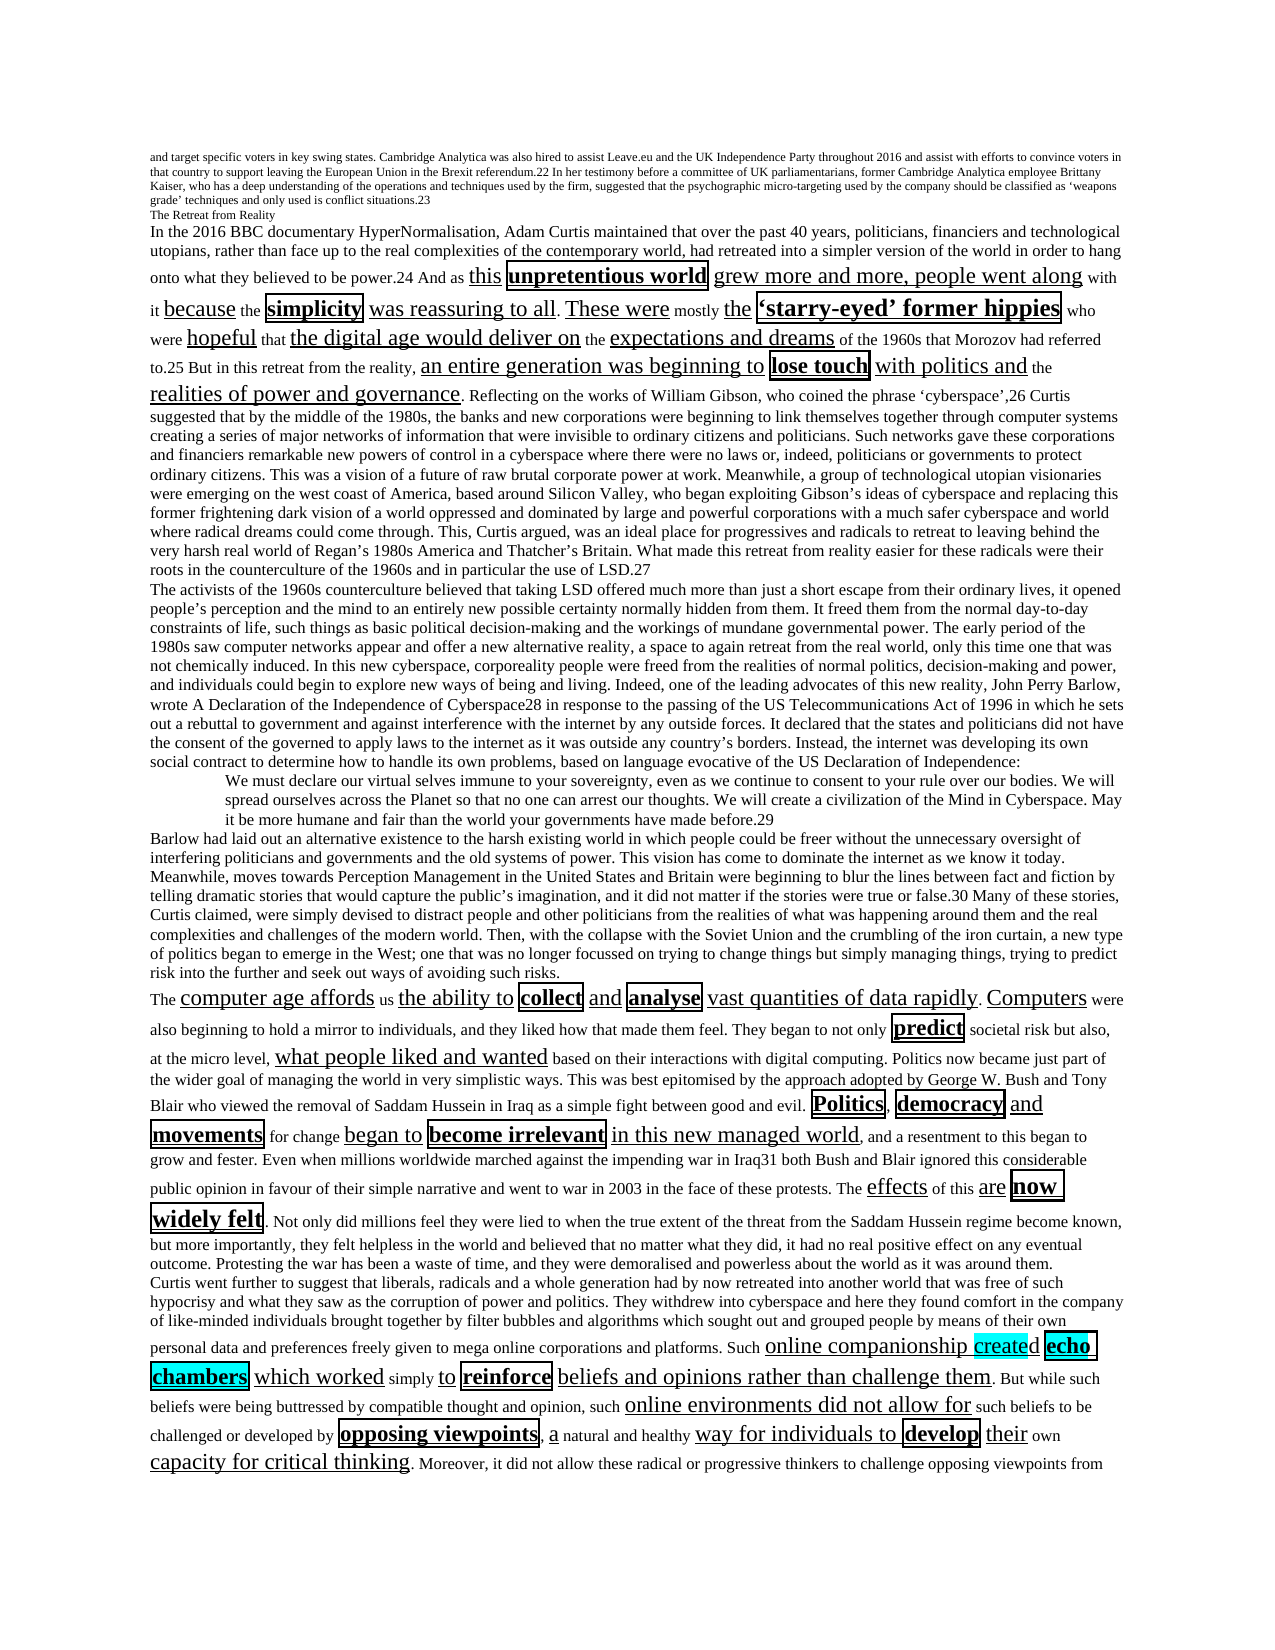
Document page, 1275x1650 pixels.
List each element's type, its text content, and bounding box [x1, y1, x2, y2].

text The activists of the 1960s counterculture believed that taking LSD offered much more than just a short escape from their ordinary lives, it opened people’s perception and the mind to an entirely new possible certainty normally hidden from them. It freed them from the normal day-to-day constraints of life, such things as basic political decision-making and the workings of mundane governmental power. The early period of the 1980s saw computer networks appear and offer a new alternative reality, a space to again retreat from the real world, only this time one that was not chemically induced. In this new cyberspace, corporeality people were freed from the realities of normal politics, decision-making and power, and individuals could begin to explore new ways of being and living. Indeed, one of the leading advocates of this new reality, John Perry Barlow, wrote A Declaration of the Independence of Cyberspace28 in response to the passing of the US Telecommunications Act of 1996 in which he sets out a rebuttal to government and against interference with the internet by any outside forces. It declared that the states and politicians did not have the consent of the governed to apply laws to the internet as it was outside any country’s borders. Instead, the internet was developing its own social contract to determine how to handle its own problems, based on language evocative of the US Declaration of Independence: [150, 579, 1125, 771]
text The computer age affords us the ability to collect and analyse vast quantities of data rapidly. Computers were also beginning to hold a mirror to individuals, and they liked how that made them feel. They began to not only predict societal risk but also, at the micro level, what people liked and wanted based on their interactions with digital computing. Politics now became just part of the wider goal of managing the world in very simplistic ways. This was best epitomised by the approach adopted by George W. Bush and Tony Blair who viewed the removal of Saddam Hussein in Iraq as a simple fight between good and evil. Politics, democracy and movements for change began to become irrelevant in this new managed world, and a resentment to this began to grow and fester. Even when millions worldwide marched against the impending war in Iraq31 both Bush and Blair ignored this considerable public opinion in favour of their simple narrative and went to war in 2003 in the face of these protests. The effects of this are now widely felt. Not only did millions feel they were lied to when the true extent of the threat from the Saddam Hussein regime become known, but more importantly, they felt helpless in the world and believed that no matter what they did, it had no real positive effect on any eventual outcome. Protesting the war has been a waste of time, and they were demoralised and powerless about the world as it was around them. [150, 982, 1125, 1273]
text The Retreat from Reality [150, 207, 1125, 222]
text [150, 1273, 1125, 1474]
text Barlow had laid out an alternative existence to the harsh existing world in which people could be freer without the unnecessary oversight of interfering politicians and governments and the old systems of power. This vision has come to dominate the internet as we know it today. Meanwhile, moves towards Perception Management in the United States and Britain were beginning to blur the lines between fact and fiction by telling dramatic stories that would capture the public’s imagination, and it did not matter if the stories were true or false.30 Many of these stories, Curtis claimed, were simply devised to distract people and other politicians from the realities of what was happening around them and the real complexities and challenges of the modern world. Then, with the collapse with the Soviet Union and the crumbling of the iron curtain, a new type of politics began to emerge in the West; one that was no longer focussed on trying to change things but simply managing things, trying to predict risk into the further and seek out ways of avoiding such risks. [150, 828, 1125, 982]
text In the 2016 BBC documentary HyperNormalisation, Adam Curtis maintained that over the past 40 years, politicians, financiers and technological utopians, rather than face up to the real complexities of the contemporary world, had retreated into a simpler version of the world in order to hang onto what they believed to be power.24 And as this unpretentious world grew more and more, people went along with it because the simplicity was reassuring to all. These were mostly the ‘starry-eyed’ former hippies who were hopeful that the digital age would deliver on the expectations and dreams of the 1960s that Morozov had referred to.25 But in this retreat from the reality, an entire generation was beginning to lose touch with politics and the realities of power and governance. Reflecting on the works of William Gibson, who coined the phrase ‘cyberspace’,26 Curtis suggested that by the middle of the 1980s, the banks and new corporations were beginning to link themselves together through computer systems creating a series of major networks of information that were invisible to ordinary citizens and politicians. Such networks gave these corporations and financiers remarkable new powers of control in a cyberspace where there were no laws or, indeed, politicians or governments to protect ordinary citizens. This was a vision of a future of raw brutal corporate power at work. Meanwhile, a group of technological utopian visionaries were emerging on the west coast of America, based around Silicon Valley, who began exploiting Gibson’s ideas of cyberspace and replacing this former frightening dark vision of a world oppressed and dominated by large and powerful corporations with a much safer cyberspace and world where radical dreams could come through. This, Curtis argued, was an ideal place for progressives and radicals to retreat to leaving behind the very harsh real world of Regan’s 1980s America and Thatcher’s Britain. What made this retreat from reality easier for these radicals were their roots in the counterculture of the 1960s and in particular the use of LSD.27 [150, 222, 1125, 579]
text We must declare our virtual selves immune to your sovereignty, even as we continue to consent to your rule over our bodies. We will spread ourselves across the Planet so that no one can arrest our thoughts. We will create a civilization of the Mind in Cyberspace. May it be more humane and fair than the world your governments have made before.29 [225, 771, 1125, 828]
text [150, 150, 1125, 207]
